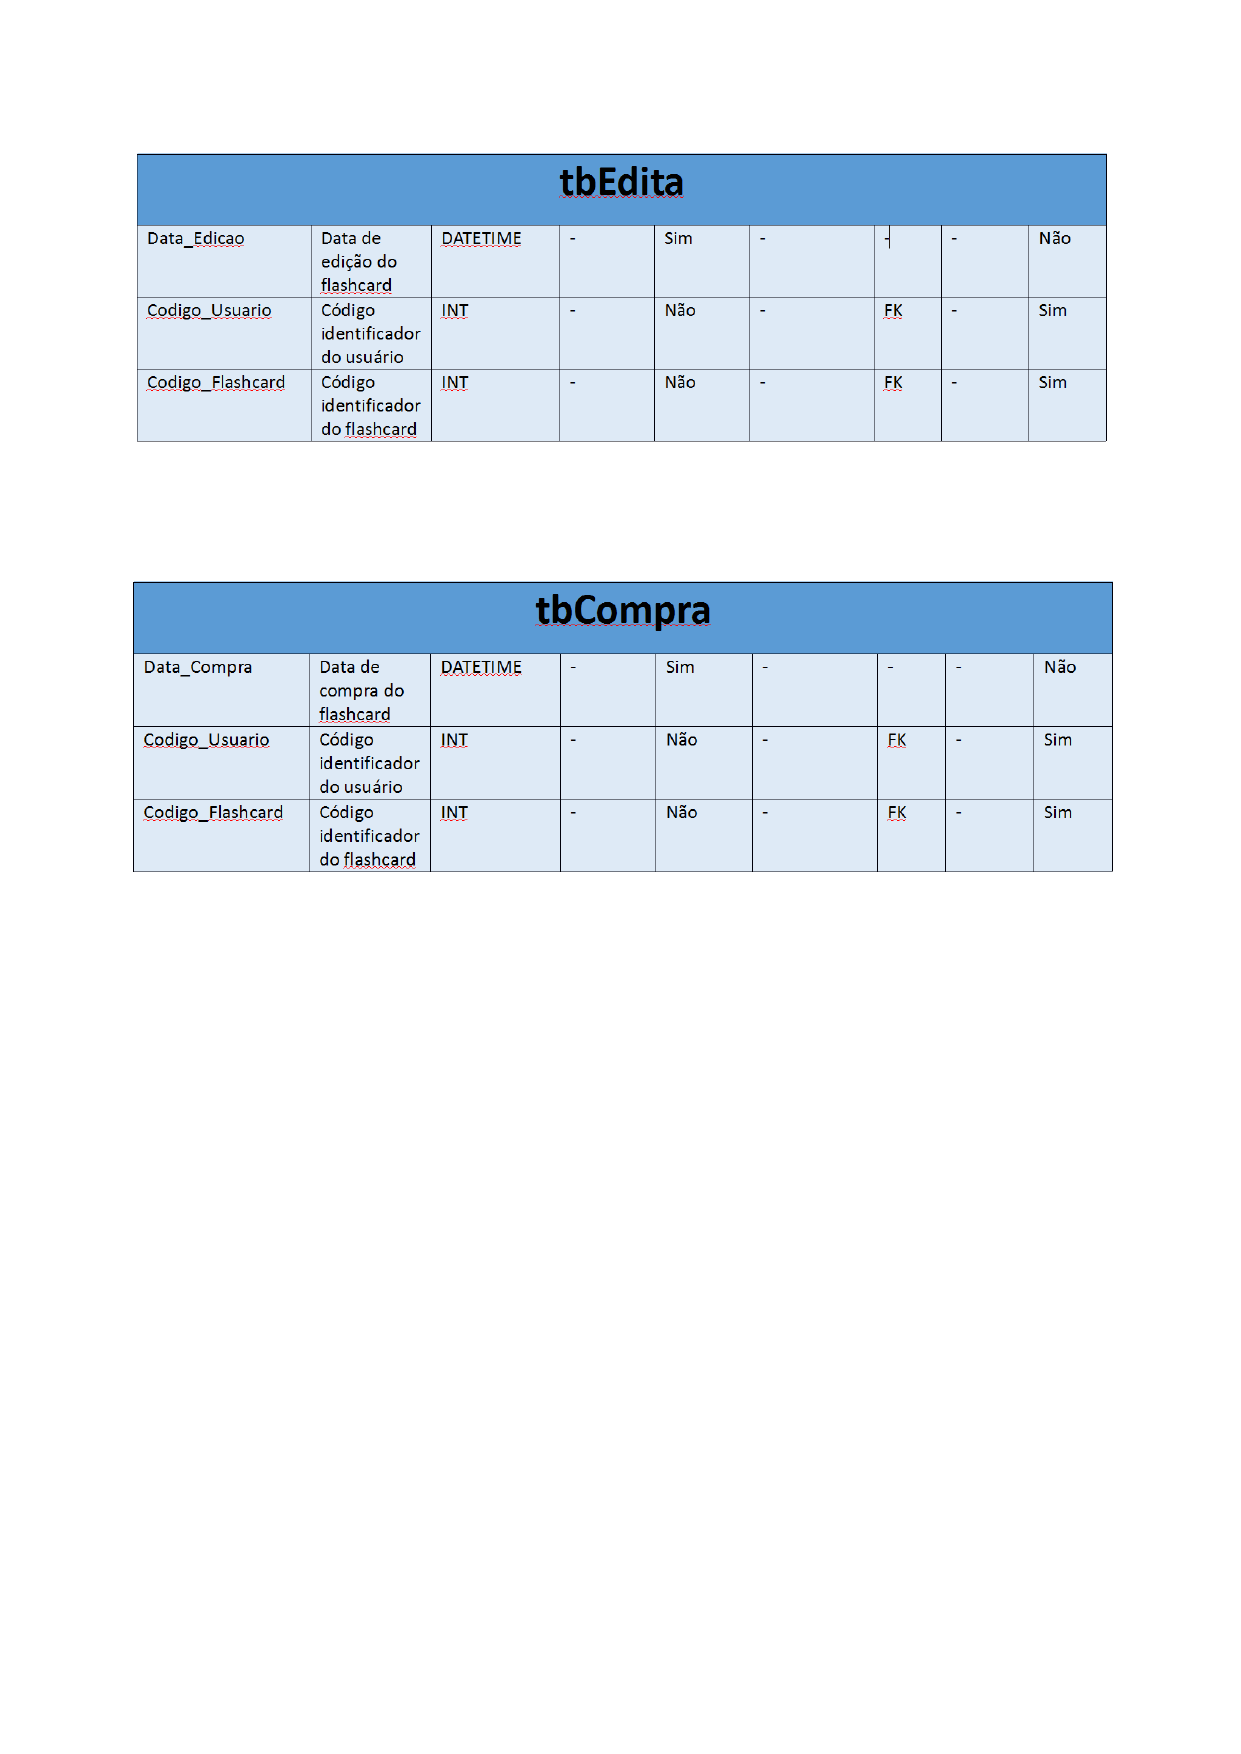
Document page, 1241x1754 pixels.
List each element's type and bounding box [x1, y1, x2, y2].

picture [118, 550, 1128, 900]
picture [118, 118, 1128, 486]
